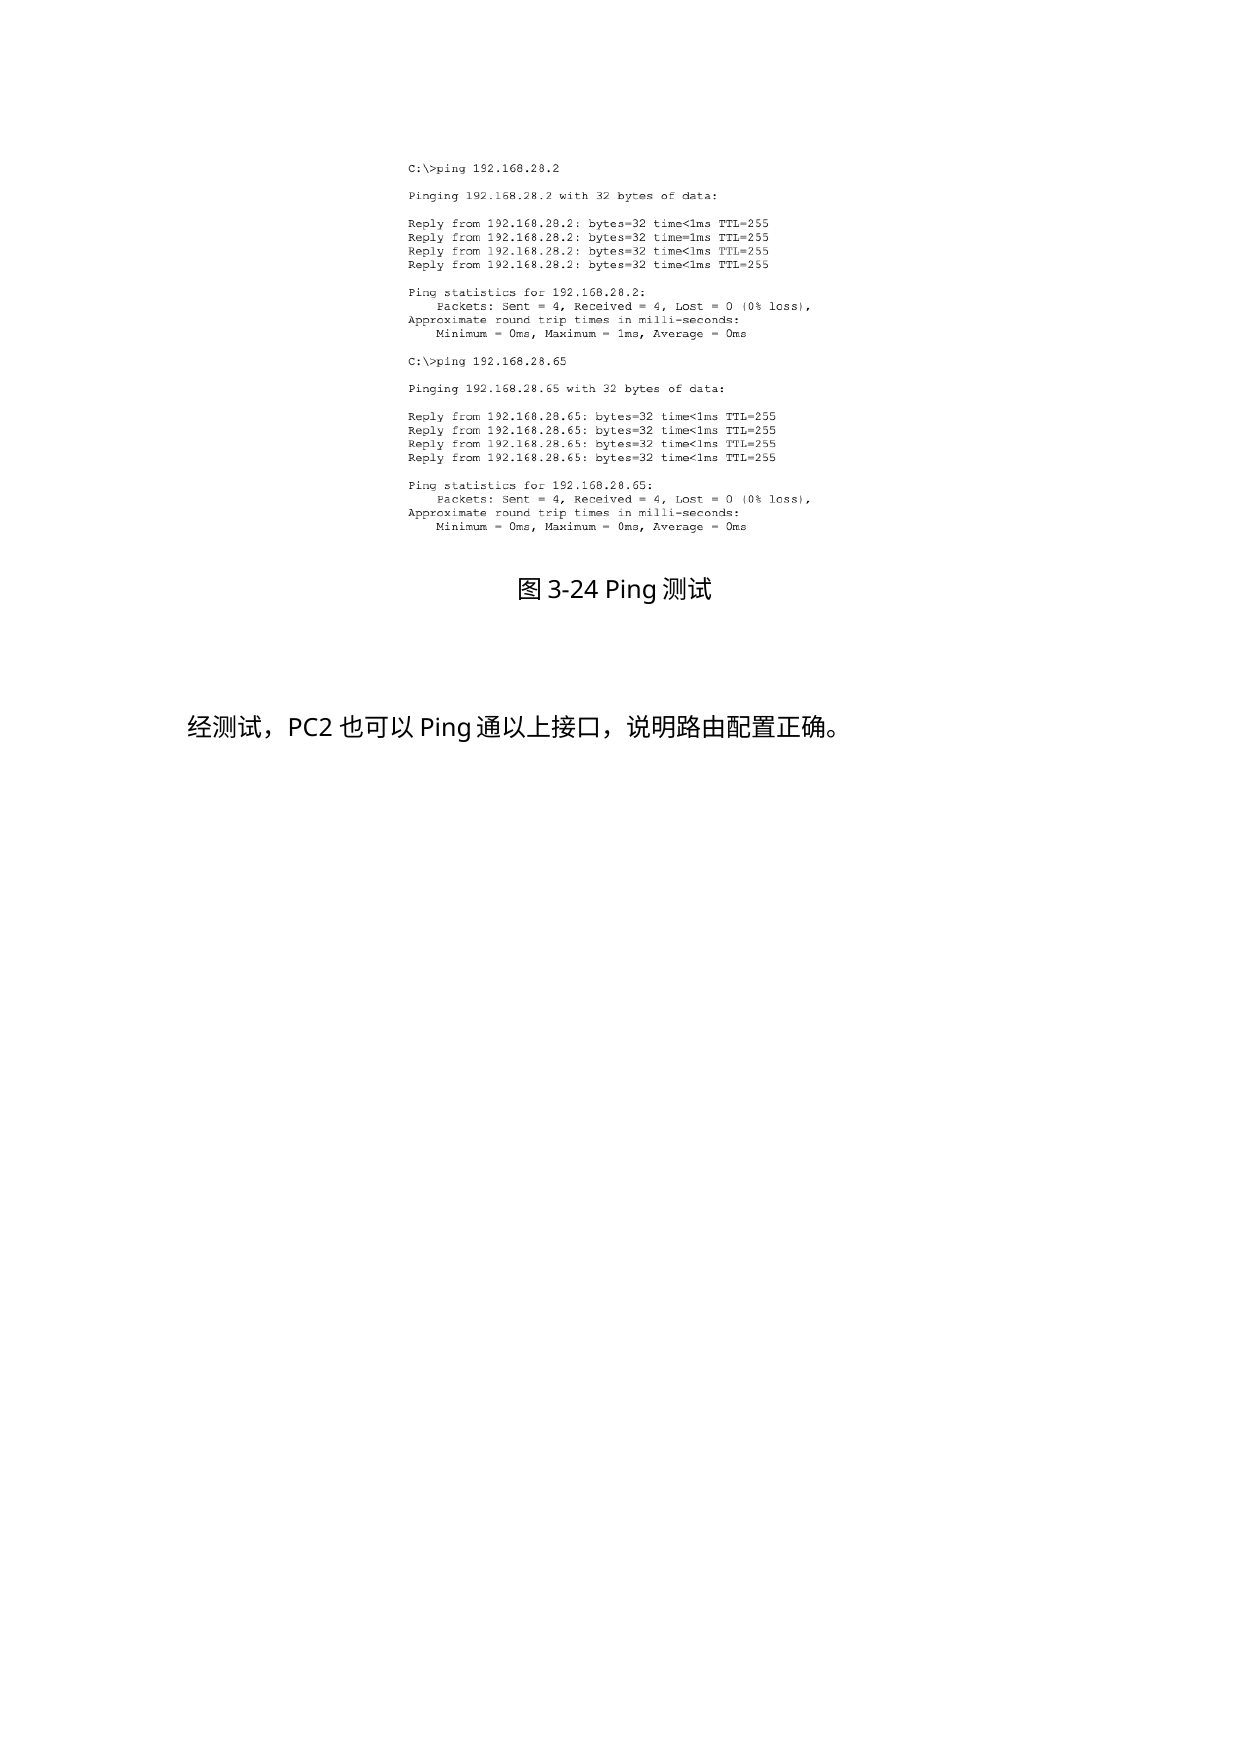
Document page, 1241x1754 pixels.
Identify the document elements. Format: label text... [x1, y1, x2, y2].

text 经测试，PC2 也可以Ping通以上接口，说明路由配置正确。 [187, 693, 1053, 758]
picture [405, 162, 825, 540]
text 图3-24 Ping测试 [187, 556, 1042, 621]
